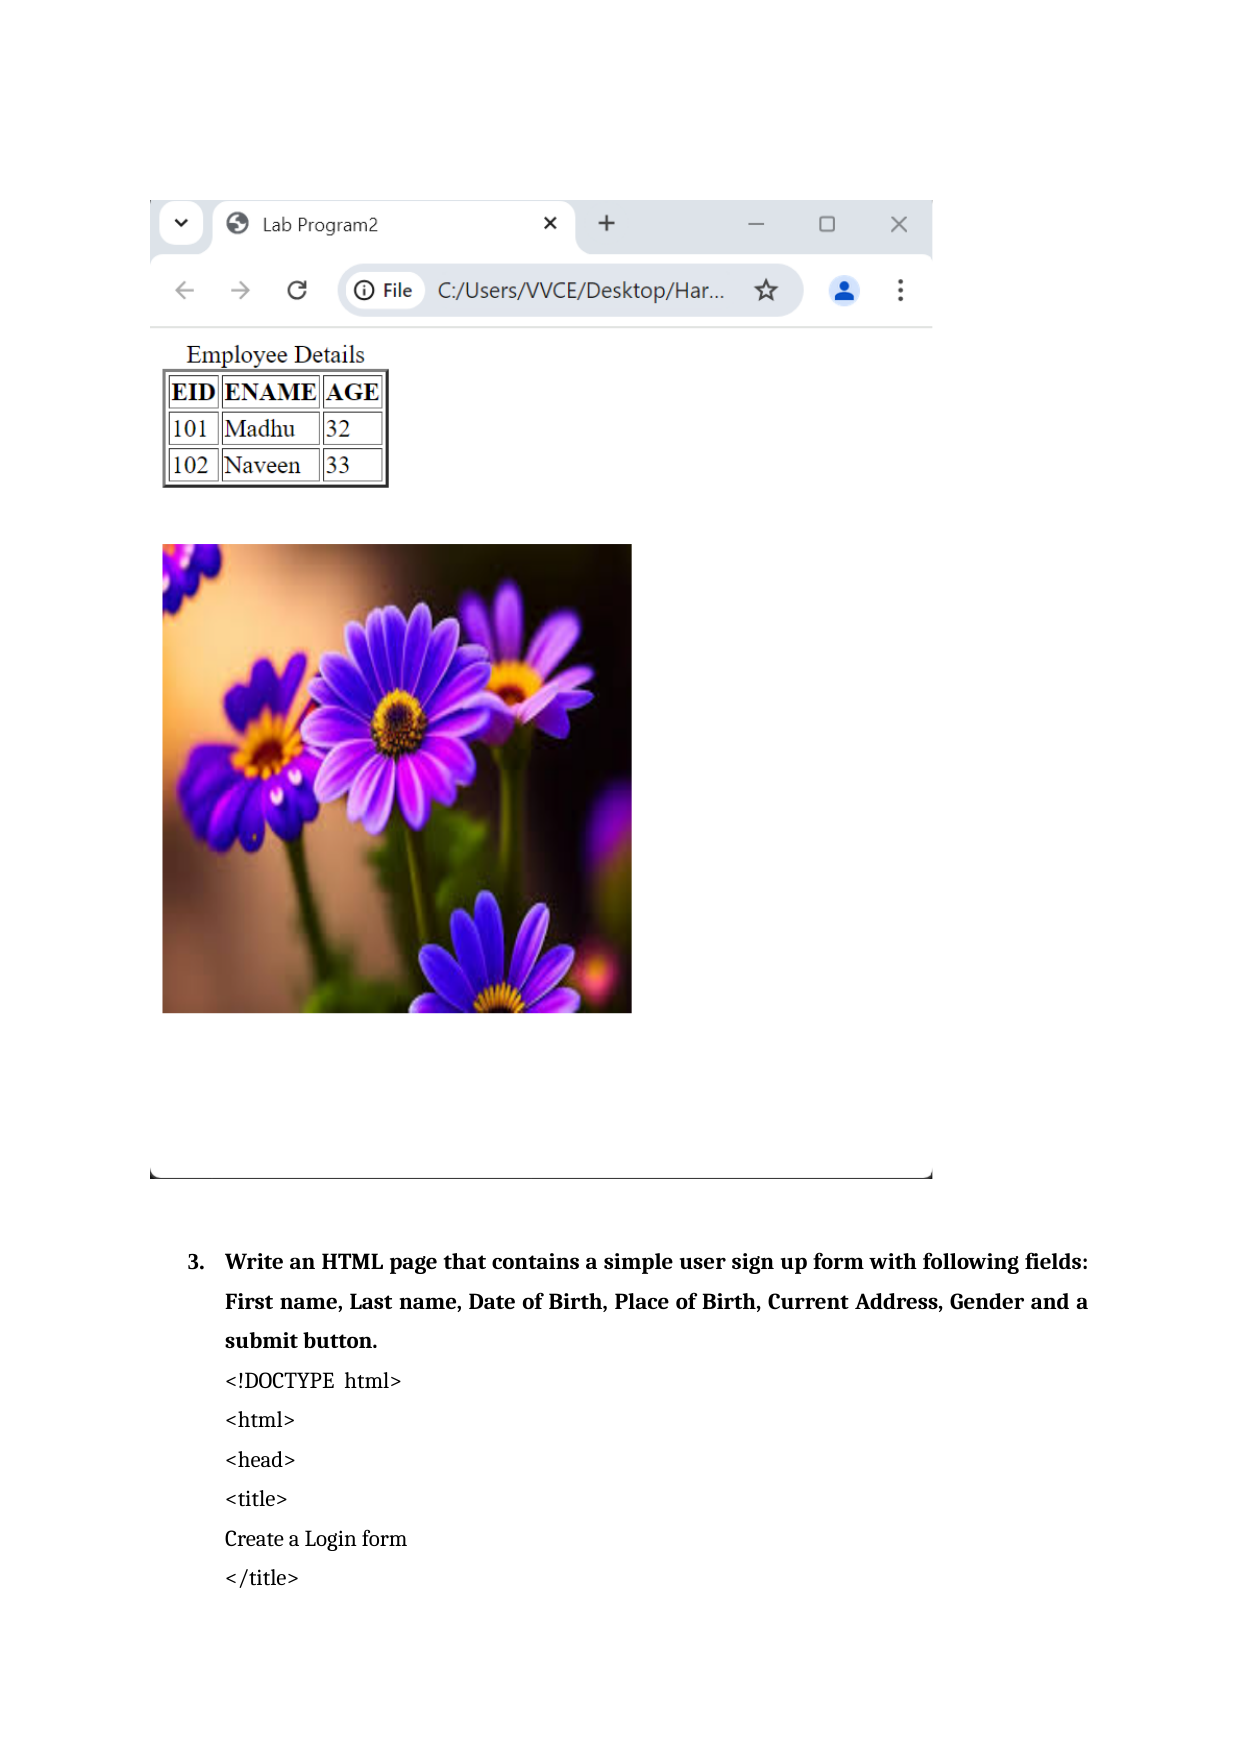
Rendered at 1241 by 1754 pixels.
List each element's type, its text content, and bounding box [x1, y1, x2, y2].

list <head> [225, 1446, 1090, 1473]
list <html> [225, 1407, 1090, 1433]
list <title> [225, 1486, 1090, 1512]
picture [150, 200, 933, 1179]
list Create a Login form [225, 1525, 1090, 1552]
list <!DOCTYPE html> [225, 1367, 1090, 1394]
list </title> [225, 1565, 1090, 1591]
list Write an HTML page that contains a simple user sign up form with following fields: First name, Last name, Date of Birth, Place of Birth, Current Address, Gender and a submit button. [187, 1248, 1090, 1354]
